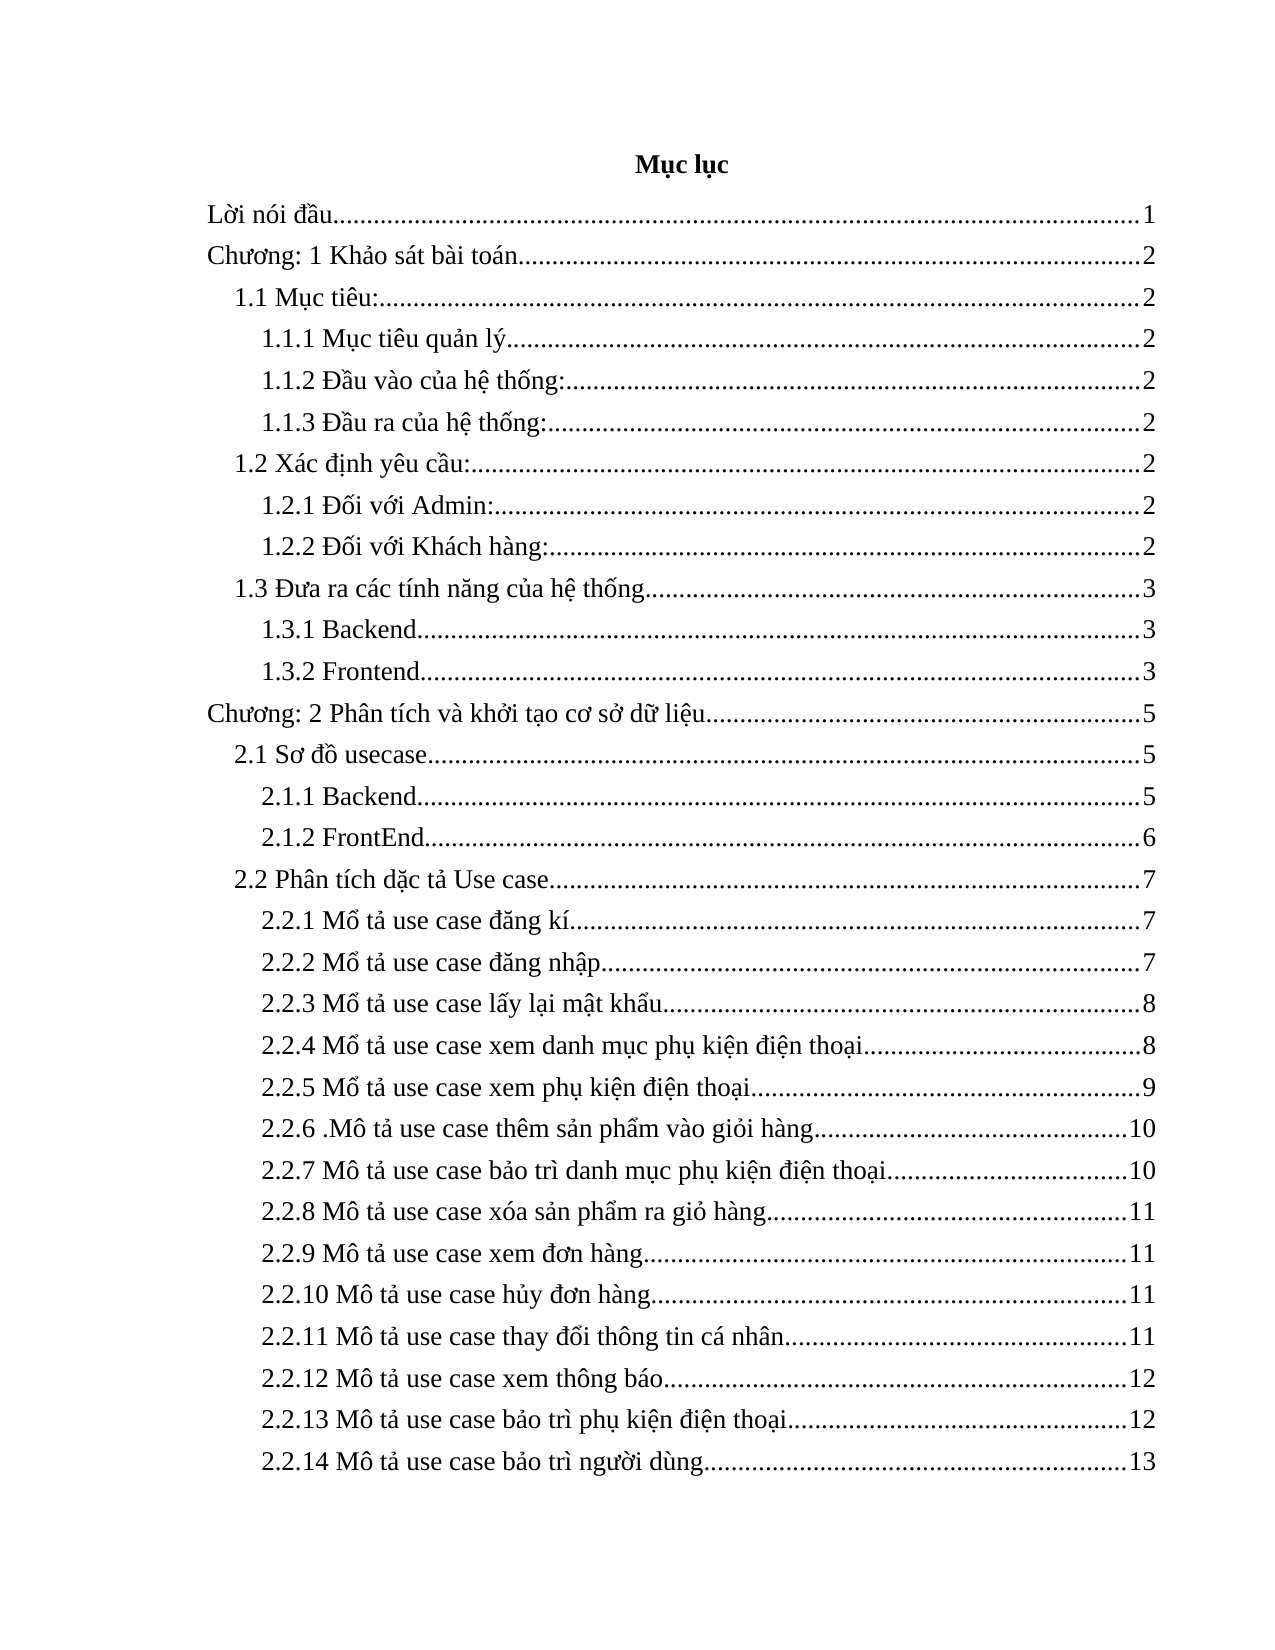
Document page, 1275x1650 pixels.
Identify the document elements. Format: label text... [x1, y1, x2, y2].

text 2.2.13 Mô tả use case bảo trì phụ kiện điện thoại 12 [261, 1403, 1157, 1434]
text 2.2 Phân tích dặc tả Use case 7 [234, 863, 1157, 894]
text 2.2.8 Mô tả use case xóa sản phẩm ra giỏ hàng 11 [261, 1195, 1157, 1227]
text 2.2.7 Mô tả use case bảo trì danh mục phụ kiện điện thoại 10 [261, 1154, 1157, 1185]
text 1.1.2 Đầu vào của hệ thống: 2 [261, 364, 1157, 395]
text Lời nói đầu 1 [207, 198, 1157, 229]
text 2.1 Sơ đồ usecase 5 [234, 738, 1157, 769]
text 2.2.12 Mô tả use case xem thông báo 12 [261, 1362, 1157, 1393]
text 2.2.11 Mô tả use case thay đổi thông tin cá nhân 11 [261, 1320, 1157, 1351]
text 1.3.1 Backend 3 [261, 613, 1157, 645]
text 2.2.9 Mô tả use case xem đơn hàng 11 [261, 1237, 1157, 1268]
text 2.2.10 Mô tả use case hủy đơn hàng 11 [261, 1278, 1157, 1310]
text 1.3 Đưa ra các tính năng của hệ thống 3 [234, 572, 1157, 603]
text Mục lục [207, 148, 1157, 179]
text 1.3.2 Frontend 3 [261, 655, 1157, 686]
text 1.1.3 Đầu ra của hệ thống: 2 [261, 406, 1157, 437]
text 2.2.4 Mổ tả use case xem danh mục phụ kiện điện thoại 8 [261, 1029, 1157, 1060]
text 1.2 Xác định yêu cầu: 2 [234, 447, 1157, 478]
text 2.2.5 Mổ tả use case xem phụ kiện điện thoại 9 [261, 1071, 1157, 1102]
text 1.2.1 Đối với Admin: 2 [261, 489, 1157, 520]
text 2.1.1 Backend 5 [261, 780, 1157, 811]
text Chương: 2 Phân tích và khởi tạo cơ sở dữ liệu 5 [207, 697, 1157, 728]
text 1.1 Mục tiêu: 2 [234, 281, 1157, 312]
text 1.2.2 Đối với Khách hàng: 2 [261, 530, 1157, 562]
text 1.1.1 Mục tiêu quản lý 2 [261, 323, 1157, 354]
text 2.2.14 Mô tả use case bảo trì người dùng 13 [261, 1445, 1157, 1476]
text 2.2.3 Mổ tả use case lấy lại mật khẩu 8 [261, 988, 1157, 1019]
text 2.2.6 .Mô tả use case thêm sản phẩm vào giỏi hàng 10 [261, 1112, 1157, 1143]
text 2.1.2 FrontEnd 6 [261, 821, 1157, 852]
text 2.2.1 Mổ tả use case đăng kí 7 [261, 904, 1157, 936]
text Chương: 1 Khảo sát bài toán 2 [207, 239, 1157, 271]
text 2.2.2 Mổ tả use case đăng nhập 7 [261, 946, 1157, 977]
